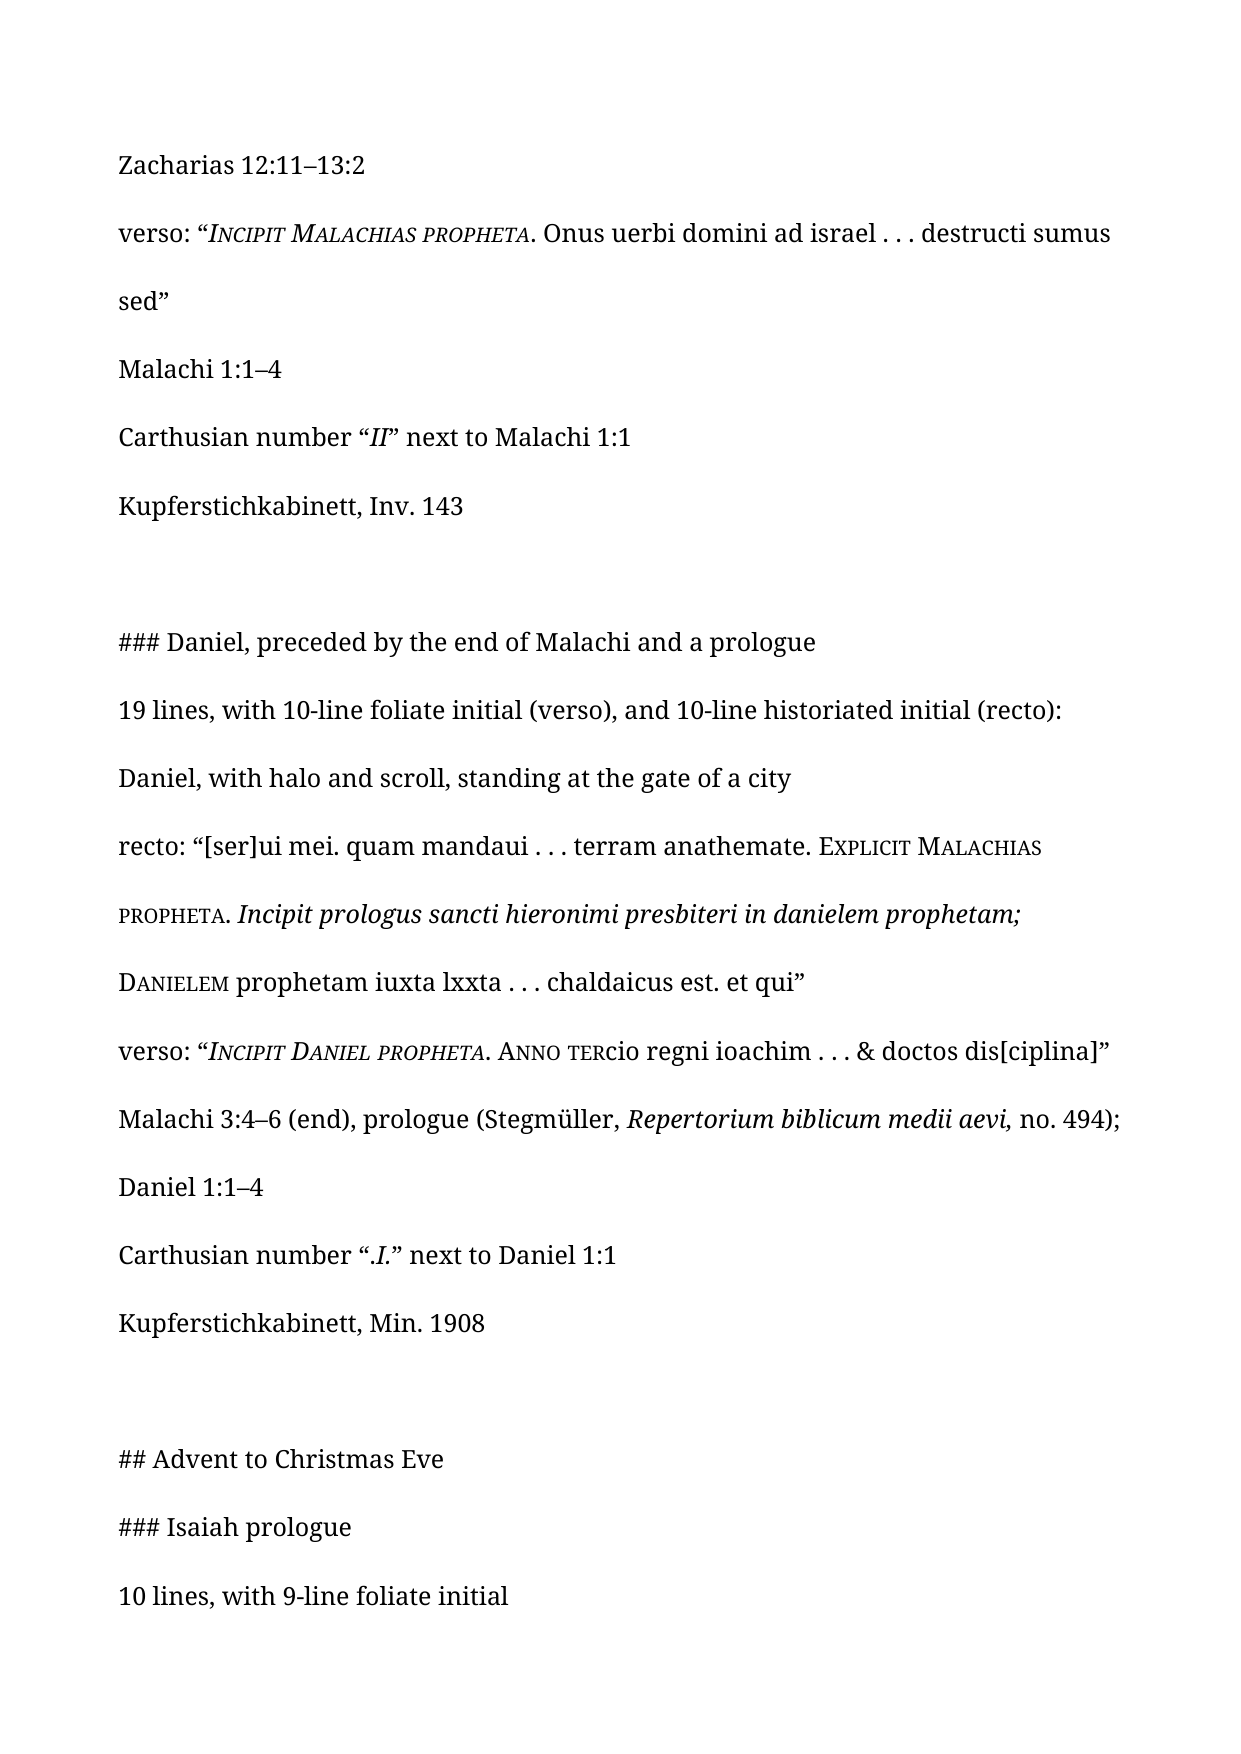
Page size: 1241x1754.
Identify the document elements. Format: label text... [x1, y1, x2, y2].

text 10 lines, with 9-line foliate initial [118, 1578, 1122, 1612]
text Kupferstichkabinett, Inv. 143 [118, 488, 1122, 522]
text ### Isaiah prologue [118, 1510, 1122, 1544]
text Malachi 3:4–6 (end), prologue (Stegmüller, Repertorium biblicum medii aevi, no. 494); Daniel 1:1–4 [118, 1101, 1122, 1203]
text Malachi 1:1–4 [118, 352, 1122, 386]
text 19 lines, with 10-line foliate initial (verso), and 10-line historiated initial (recto): Daniel, with halo and scroll, standing at the gate of a city [118, 693, 1122, 795]
text verso: “Incipit Daniel propheta. Anno tercio regni ioachim . . . & doctos dis[ciplina]” [118, 1033, 1122, 1067]
text ### Daniel, preceded by the end of Malachi and a prologue [118, 624, 1122, 658]
text verso: “Incipit Malachias propheta. Onus uerbi domini ad israel . . . destructi sumus sed” [118, 216, 1122, 318]
text Zacharias 12:11–13:2 [118, 148, 1122, 182]
text Kupferstichkabinett, Min. 1908 [118, 1306, 1122, 1340]
text ## Advent to Christmas Eve [118, 1442, 1122, 1476]
text Carthusian number “II” next to Malachi 1:1 [118, 420, 1122, 454]
text recto: “[ser]ui mei. quam mandaui . . . terram anathemate. Explicit Malachias propheta. Incipit prologus sancti hieronimi presbiteri in danielem prophetam; Danielem prophetam iuxta lxxta . . . chaldaicus est. et qui” [118, 829, 1122, 999]
text Carthusian number “.I.” next to Daniel 1:1 [118, 1238, 1122, 1272]
